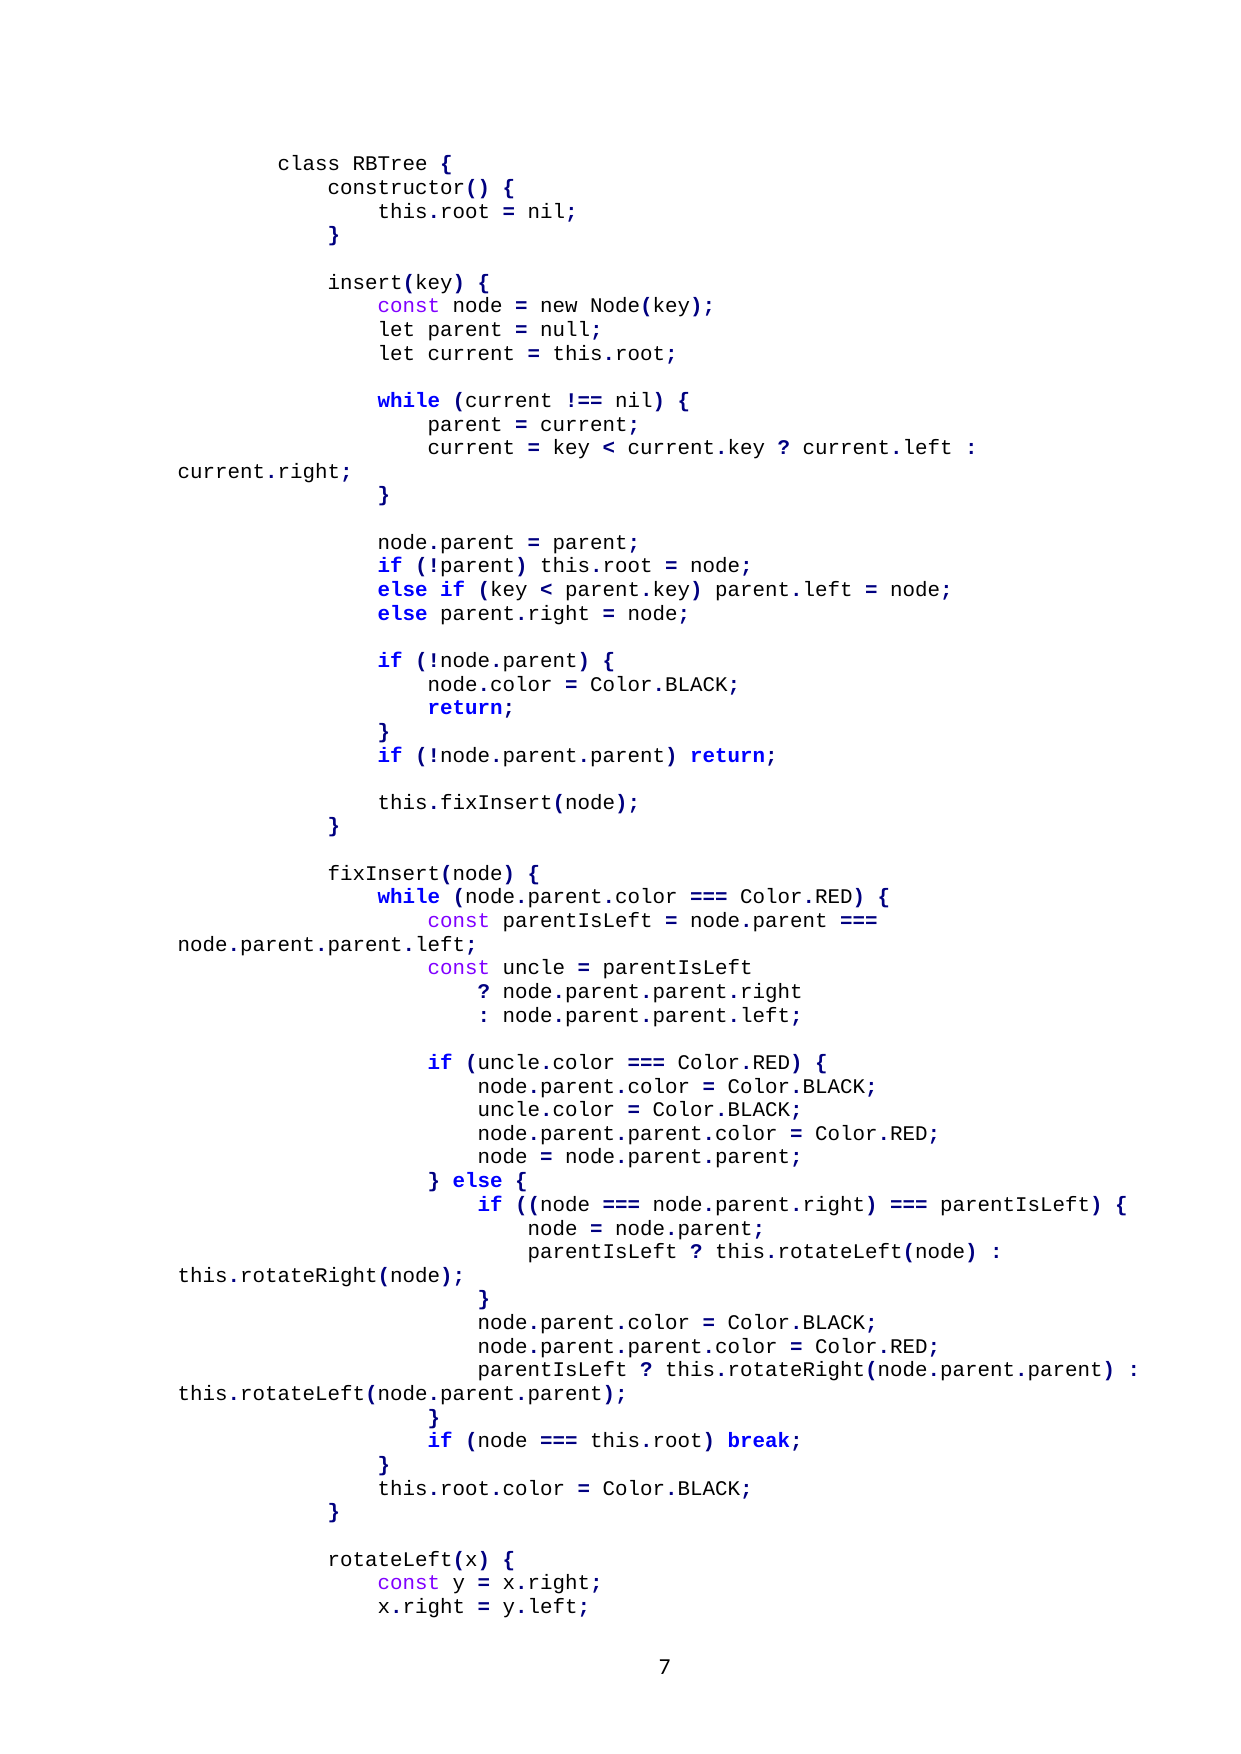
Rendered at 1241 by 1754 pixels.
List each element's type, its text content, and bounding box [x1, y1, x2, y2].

text node.parent = parent; [177, 532, 1152, 555]
text if (node === this.root) break; [177, 1430, 1152, 1454]
text fixInsert(node) { [177, 863, 1152, 886]
text const node = new Node(key); [177, 295, 1152, 319]
text let parent = null; [177, 319, 1152, 343]
text if ((node === node.parent.right) === parentIsLeft) { [177, 1194, 1152, 1217]
text : node.parent.parent.left; [177, 1005, 1152, 1028]
text } [177, 1454, 1152, 1478]
text constructor() { [177, 177, 1152, 201]
text class RBTree { [177, 153, 1152, 177]
text } [177, 1288, 1152, 1312]
text x.right = y.left; [177, 1596, 1152, 1619]
text node.parent.color = Color.BLACK; [177, 1076, 1152, 1099]
text if (uncle.color === Color.RED) { [177, 1052, 1152, 1076]
text uncle.color = Color.BLACK; [177, 1099, 1152, 1123]
text } else { [177, 1170, 1152, 1194]
text this.root = nil; [177, 201, 1152, 224]
text } [177, 816, 1152, 839]
text } [177, 721, 1152, 744]
text } [177, 484, 1152, 508]
text } [177, 224, 1152, 248]
text node = node.parent; [177, 1217, 1152, 1241]
text node.color = Color.BLACK; [177, 674, 1152, 697]
text return; [177, 697, 1152, 721]
text parent = current; [177, 413, 1152, 437]
text parentIsLeft ? this.rotateLeft(node) : this.rotateRight(node); [177, 1241, 1152, 1288]
text } [177, 1501, 1152, 1525]
text ? node.parent.parent.right [177, 981, 1152, 1005]
text else if (key < parent.key) parent.left = node; [177, 579, 1152, 603]
text const uncle = parentIsLeft [177, 957, 1152, 981]
text const parentIsLeft = node.parent === node.parent.parent.left; [177, 910, 1152, 957]
text } [177, 1407, 1152, 1430]
text this.fixInsert(node); [177, 792, 1152, 816]
text if (!parent) this.root = node; [177, 555, 1152, 579]
text if (!node.parent) { [177, 650, 1152, 674]
text else parent.right = node; [177, 603, 1152, 626]
text current = key < current.key ? current.left : current.right; [177, 437, 1152, 484]
text rotateLeft(x) { [177, 1548, 1152, 1572]
text if (!node.parent.parent) return; [177, 744, 1152, 768]
text parentIsLeft ? this.rotateRight(node.parent.parent) : this.rotateLeft(node.parent.parent); [177, 1359, 1152, 1407]
text insert(key) { [177, 272, 1152, 295]
text this.root.color = Color.BLACK; [177, 1478, 1152, 1501]
text node.parent.color = Color.BLACK; [177, 1312, 1152, 1336]
text const y = x.right; [177, 1572, 1152, 1596]
text while (node.parent.color === Color.RED) { [177, 886, 1152, 910]
text node = node.parent.parent; [177, 1147, 1152, 1170]
text node.parent.parent.color = Color.RED; [177, 1123, 1152, 1147]
text let current = this.root; [177, 343, 1152, 366]
text while (current !== nil) { [177, 390, 1152, 413]
text node.parent.parent.color = Color.RED; [177, 1336, 1152, 1359]
